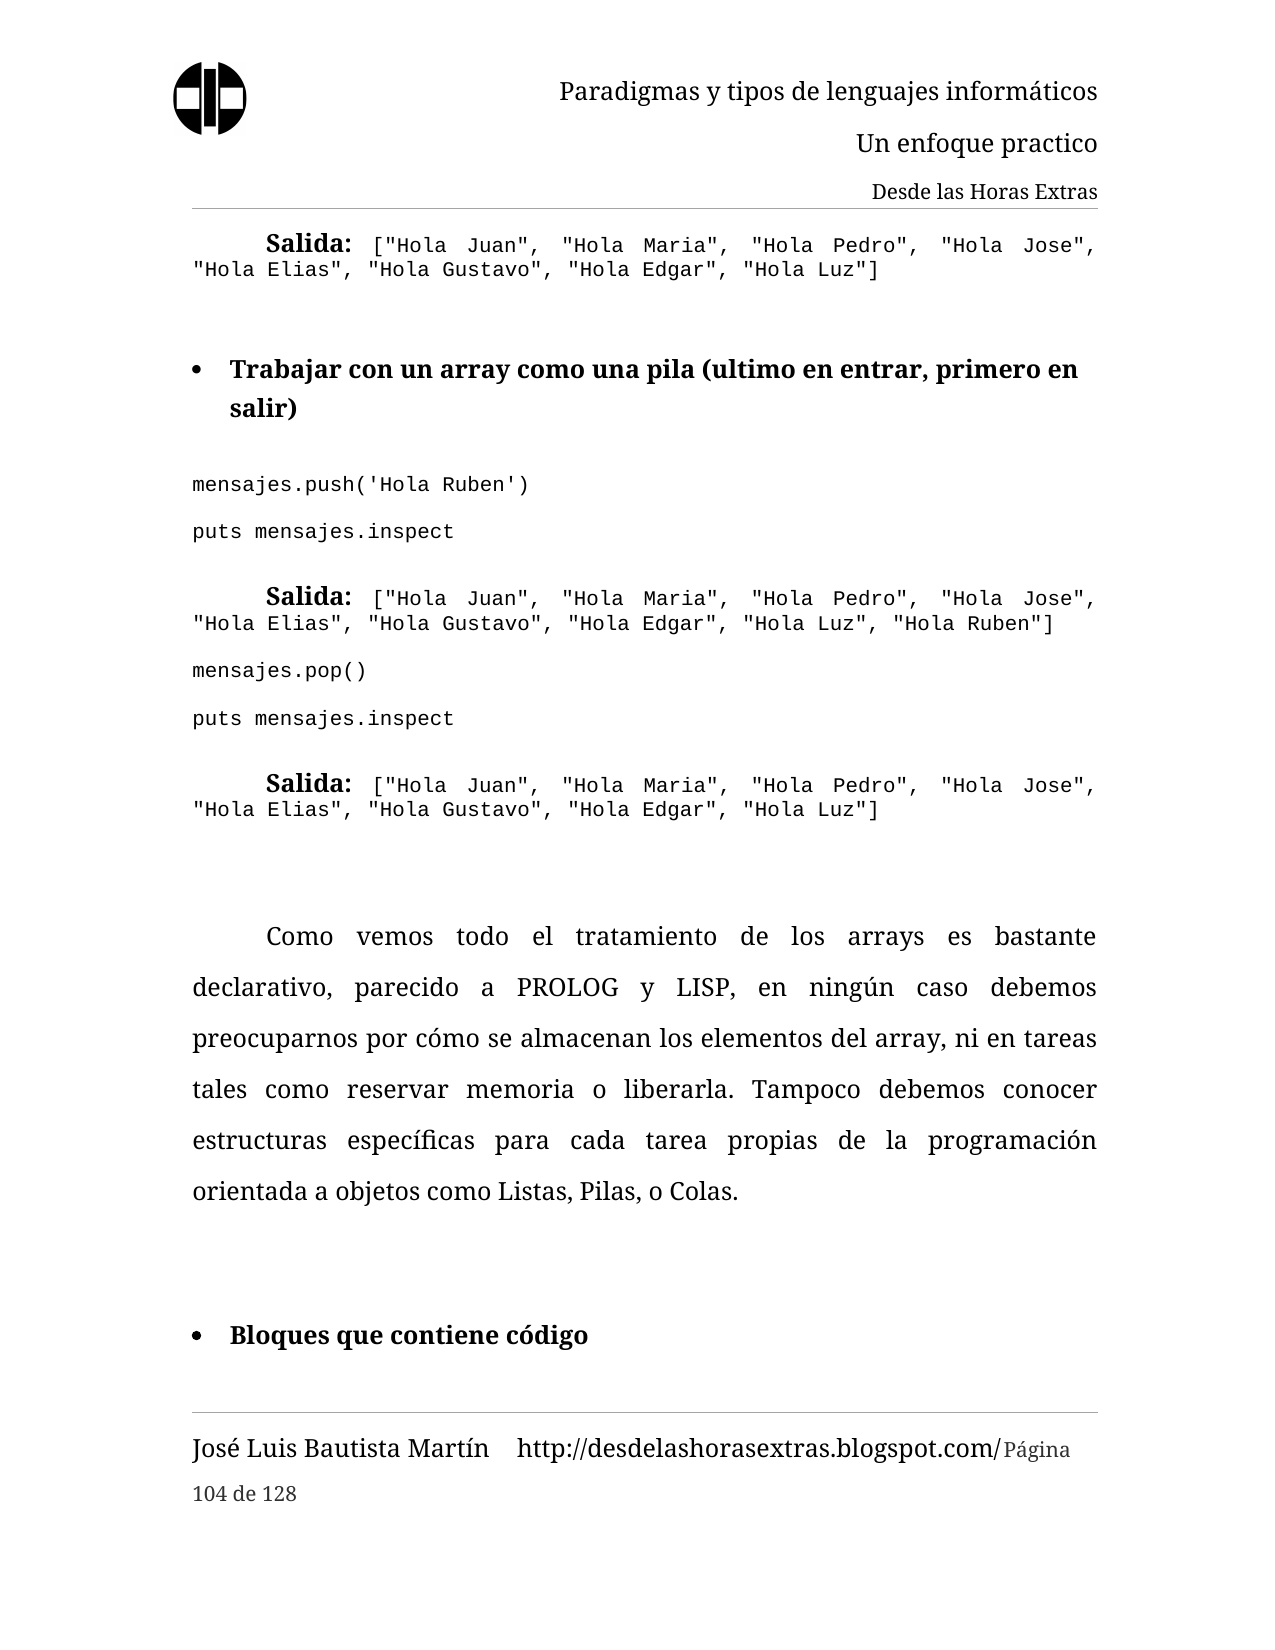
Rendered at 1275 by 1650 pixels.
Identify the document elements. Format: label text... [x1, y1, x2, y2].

text Como vemos todo el tratamiento de los arrays es bastante declarativo, parecido a PROLOG y LISP, en ningún caso debemos preocuparnos por cómo se almacenan los elementos del array, ni en tareas tales como reservar memoria o liberarla. Tampoco debemos conocer estructuras específicas para cada tarea propias de la programación orientada a objetos como Listas, Pilas, o Colas. [192, 919, 1098, 1208]
text Salida: ["Hola Juan", "Hola Maria", "Hola Pedro", "Hola Jose", "Hola Elias", "Hola Gustavo", "Hola Edgar", "Hola Luz"] [192, 225, 1098, 283]
text puts mensajes.inspect [192, 521, 1098, 545]
text mensajes.push('Hola Ruben') [192, 474, 1098, 498]
picture [173, 62, 247, 136]
text mensajes.pop() [192, 660, 1098, 684]
text Salida: ["Hola Juan", "Hola Maria", "Hola Pedro", "Hola Jose", "Hola Elias", "Hola Gustavo", "Hola Edgar", "Hola Luz"] [192, 765, 1098, 823]
list Bloques que contiene código [192, 1318, 1098, 1352]
list Trabajar con un array como una pila (ultimo en entrar, primero en salir) [192, 351, 1098, 424]
text Salida: ["Hola Juan", "Hola Maria", "Hola Pedro", "Hola Jose", "Hola Elias", "Hola Gustavo", "Hola Edgar", "Hola Luz", "Hola Ruben"] [192, 579, 1098, 637]
text puts mensajes.inspect [192, 708, 1098, 731]
